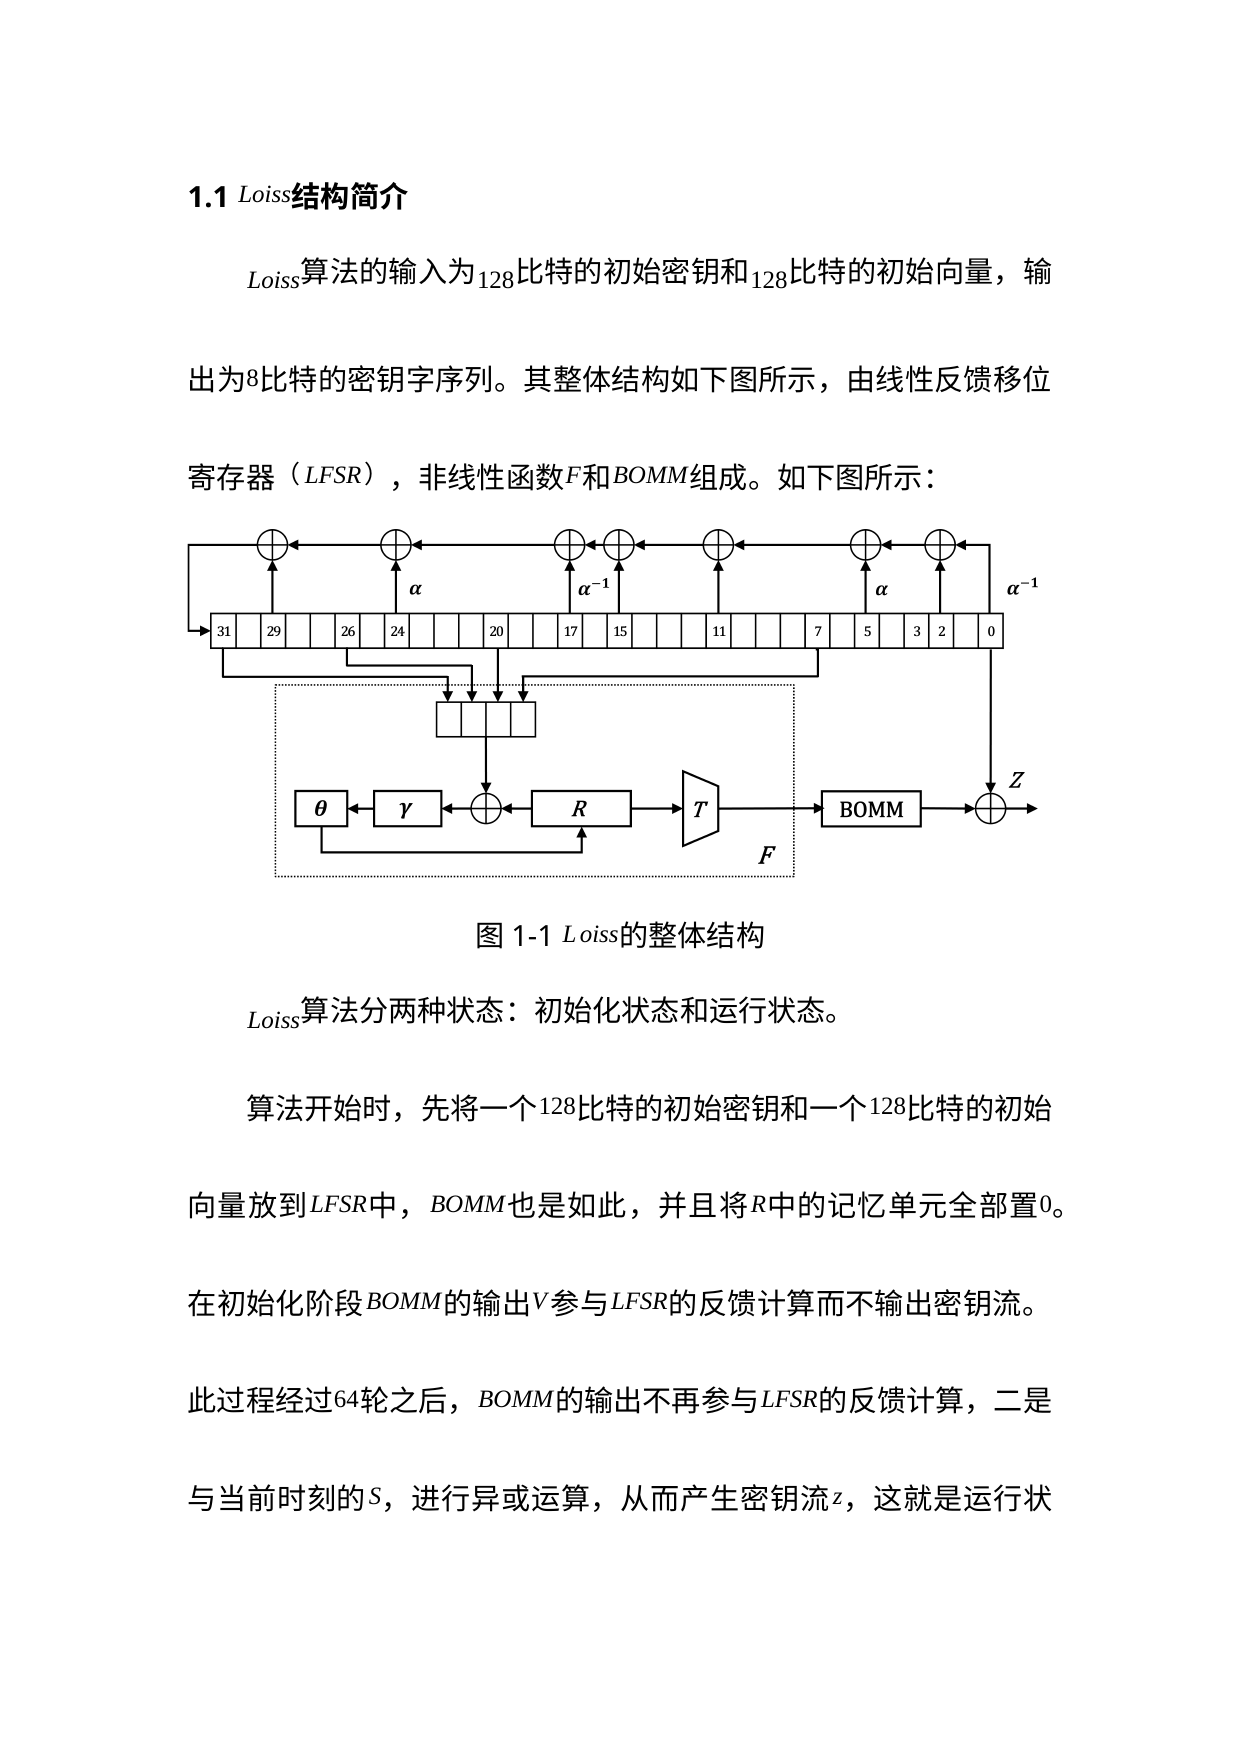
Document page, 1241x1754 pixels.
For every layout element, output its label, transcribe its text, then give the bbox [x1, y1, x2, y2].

picture [187, 529, 1053, 885]
text 算法的输入为比特的初始密钥和比特的初始向量，输出为比特的密钥字序列。其整体结构如下图所示，由线性反馈移位寄存器，非线性函数和组成。如下图所示： [187, 248, 1053, 508]
text 图 1-1 的整体结构 [187, 902, 1053, 967]
text 1.1 结构简介 [187, 162, 1053, 227]
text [187, 1074, 1053, 1529]
text 算法分两种状态：初始化状态和运行状态。 [187, 988, 1053, 1053]
